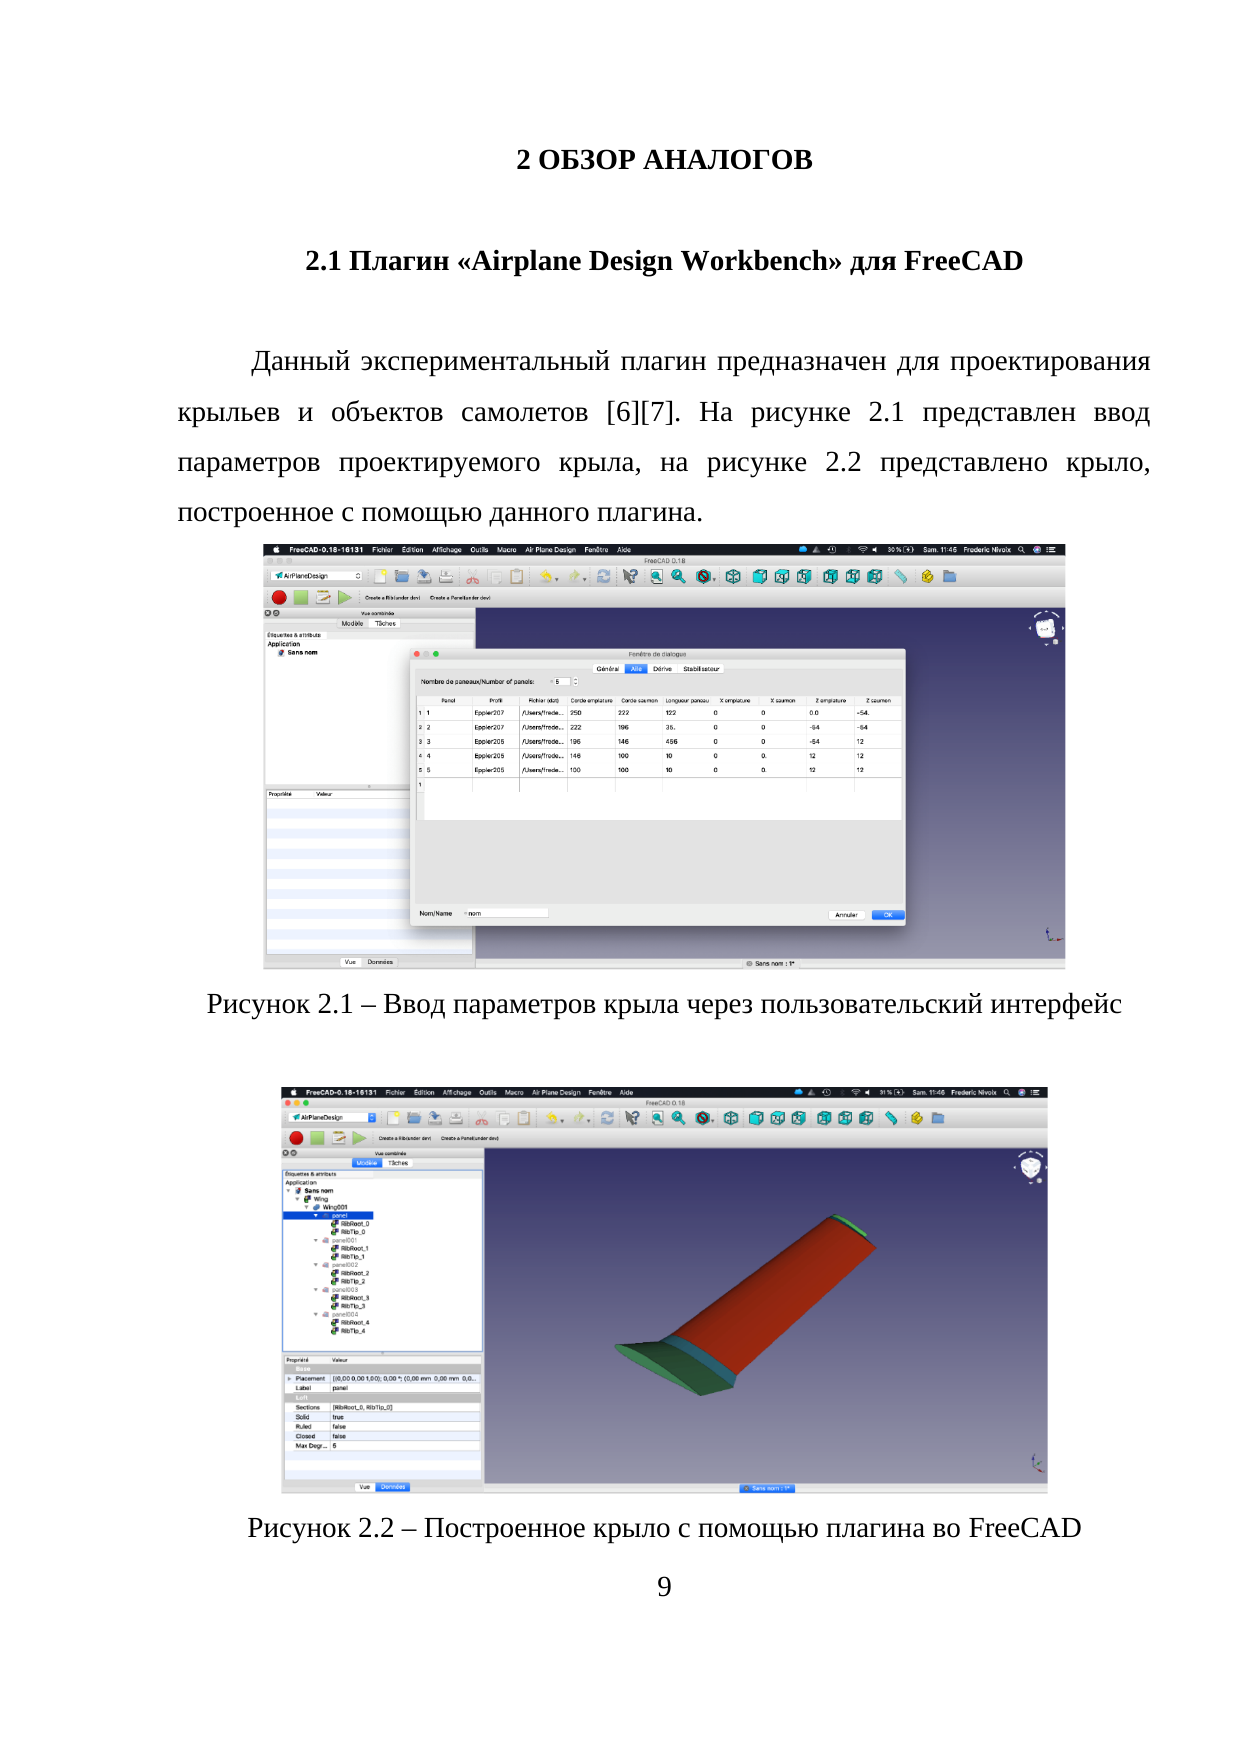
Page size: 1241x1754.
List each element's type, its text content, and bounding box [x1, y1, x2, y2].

text Рисунок 2.2 – Построенное крыло с помощью плагина во FreeCAD [177, 1510, 1152, 1544]
text Рисунок 2.1 – Ввод параметров крыла через пользовательский интерфейс [177, 987, 1152, 1020]
picture [281, 1087, 1048, 1494]
subtitle 2.1 Плагин «Airplane Design Workbench» для FreeCAD [177, 243, 1152, 276]
text Данный экспериментальный плагин предназначен для проектирования крыльев и объектов самолетов [6][7]. На рисунке 2.1 представлен ввод параметров проектируемого крыла, на рисунке 2.2 представлено крыло, построенное с помощью данного плагина. [177, 343, 1152, 528]
picture [263, 544, 1066, 970]
subtitle 2 ОБЗОР АНАЛОГОВ [177, 142, 1152, 176]
